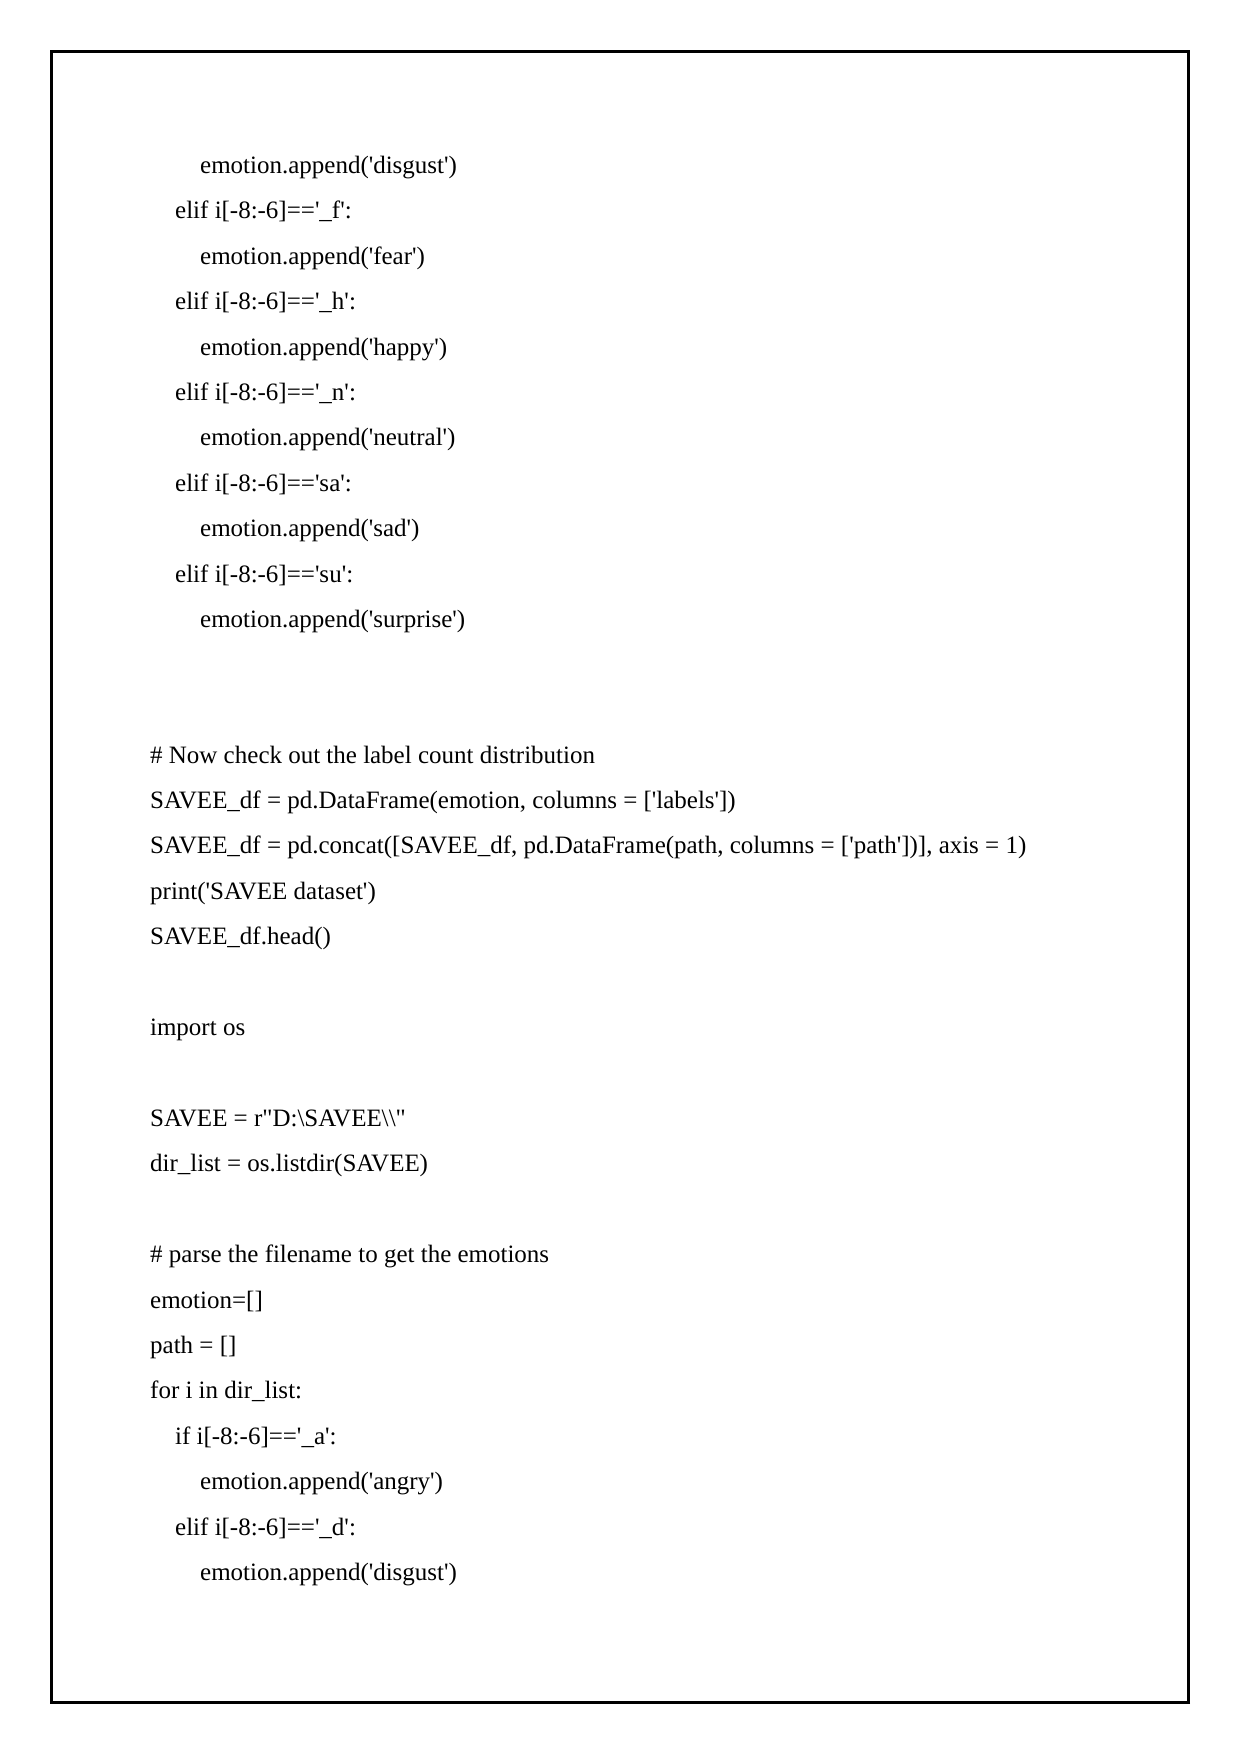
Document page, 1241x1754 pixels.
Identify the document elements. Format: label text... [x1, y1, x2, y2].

text dir_list = os.listdir(SAVEE) [150, 1148, 1090, 1177]
text emotion.append('surprise') [150, 604, 1090, 633]
text emotion.append('disgust') [150, 150, 1090, 179]
text SAVEE = r"D:\SAVEE\\" [150, 1103, 1090, 1132]
text elif i[-8:-6]=='sa': [150, 468, 1090, 497]
text elif i[-8:-6]=='_n': [150, 377, 1090, 406]
text emotion.append('happy') [150, 332, 1090, 360]
text SAVEE_df.head() [150, 921, 1090, 950]
text emotion.append('fear') [150, 241, 1090, 269]
text # parse the filename to get the emotions [150, 1239, 1090, 1268]
text SAVEE_df = pd.concat([SAVEE_df, pd.DataFrame(path, columns = ['path'])], axis = 1) [150, 831, 1090, 859]
text emotion=[] [150, 1285, 1090, 1313]
text print('SAVEE dataset') [150, 876, 1090, 905]
text emotion.append('neutral') [150, 422, 1090, 451]
text import os [150, 1012, 1090, 1041]
text elif i[-8:-6]=='_f': [150, 195, 1090, 224]
text elif i[-8:-6]=='su': [150, 559, 1090, 587]
text # Now check out the label count distribution [150, 740, 1090, 768]
text if i[-8:-6]=='_a': [150, 1421, 1090, 1450]
text for i in dir_list: [150, 1376, 1090, 1404]
text emotion.append('sad') [150, 513, 1090, 542]
text emotion.append('angry') [150, 1466, 1090, 1495]
text elif i[-8:-6]=='_h': [150, 286, 1090, 315]
text path = [] [150, 1330, 1090, 1359]
text SAVEE_df = pd.DataFrame(emotion, columns = ['labels']) [150, 785, 1090, 814]
text emotion.append('disgust') [150, 1557, 1090, 1586]
text elif i[-8:-6]=='_d': [150, 1512, 1090, 1541]
